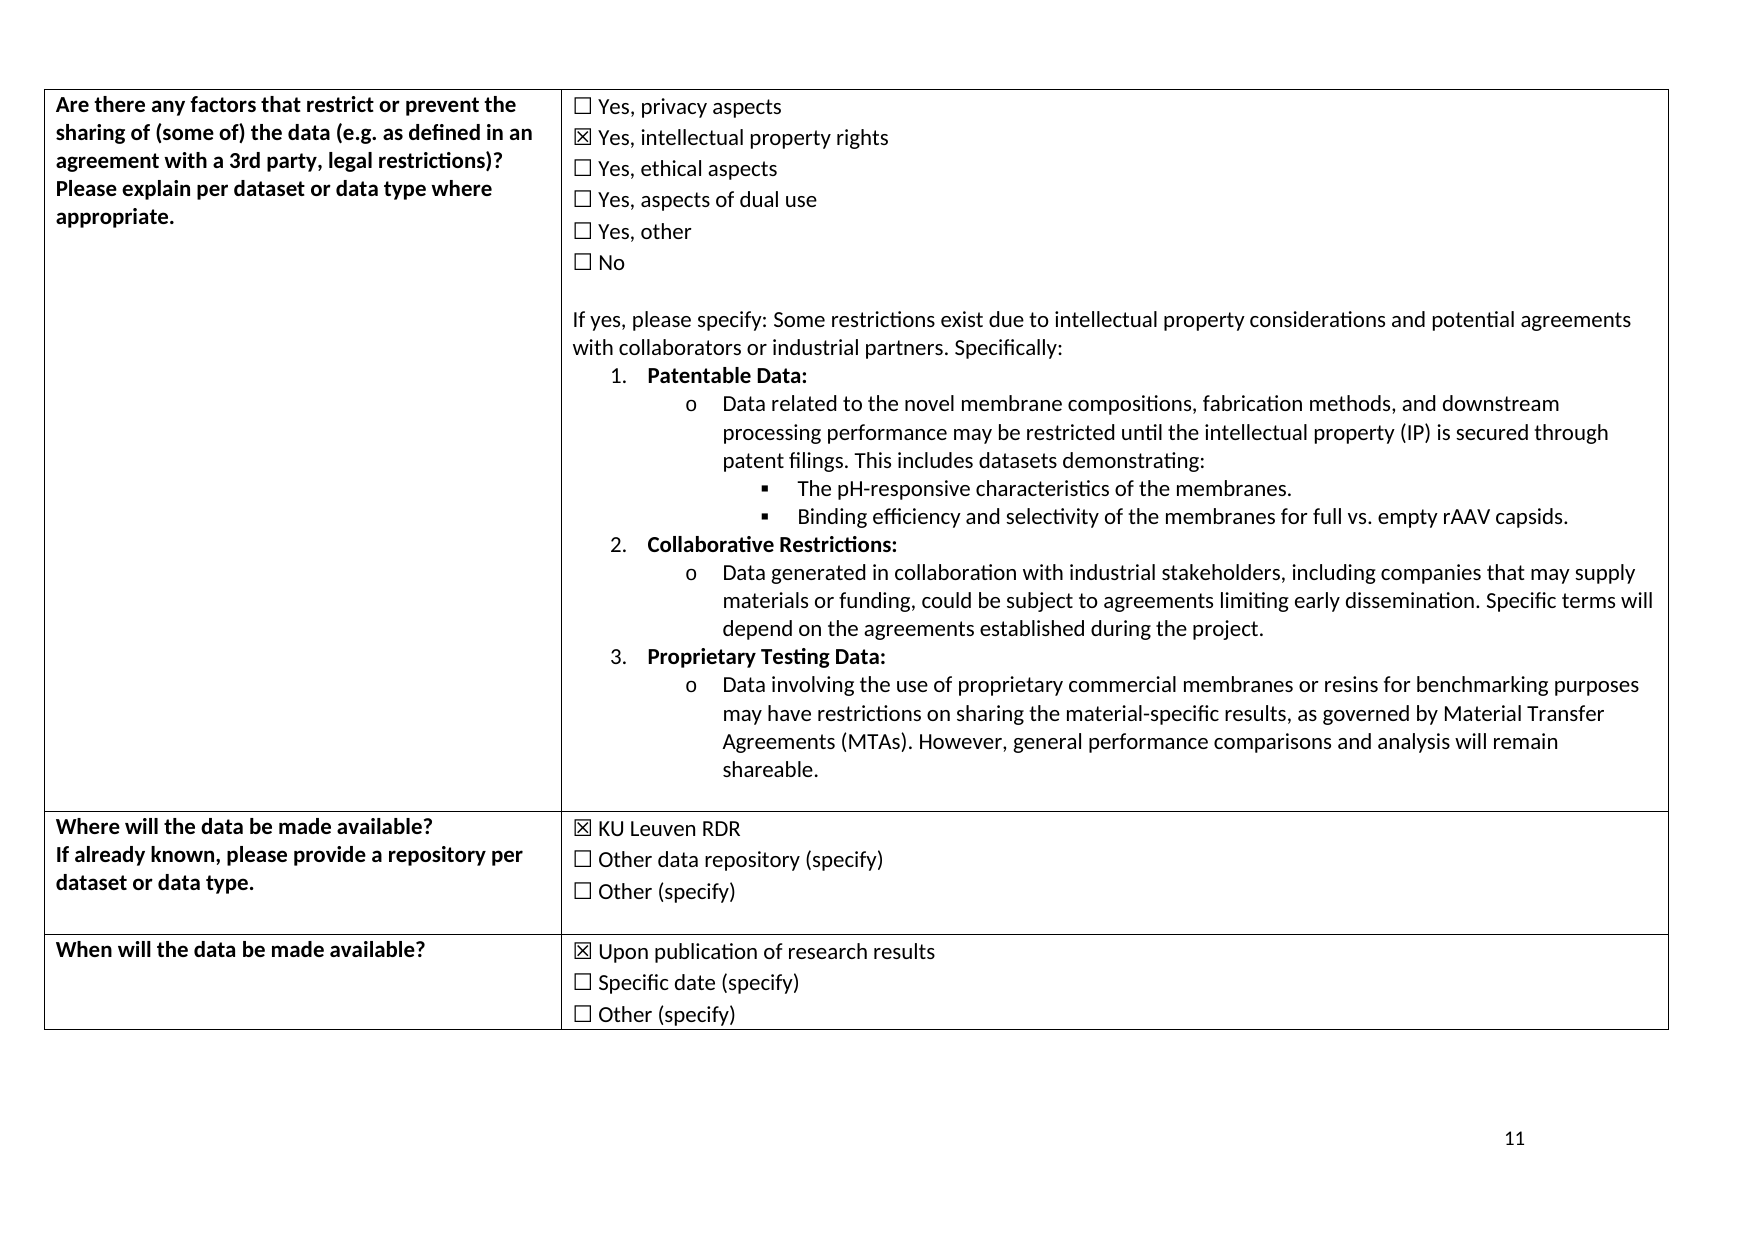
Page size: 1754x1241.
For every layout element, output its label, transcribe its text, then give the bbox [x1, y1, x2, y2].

table_cell Upon publication of research results Specific date (specify) Other (specify) [562, 935, 1668, 1029]
table_cell Are there any factors that restrict or prevent the sharing of (some of) the data (e.g. as defined in an agreement with a 3rd party, legal restrictions)? Please explain per dataset or data type where appropriate. [45, 90, 561, 811]
table_cell Yes, privacy aspects Yes, intellectual property rights Yes, ethical aspects Yes, aspects of dual use Yes, other No If yes, please specify: Some restrictions exist due to intellectual property considerations and potential agreements with collaborators or industrial partners. Specifically: Patentable Data: Data related to the novel membrane compositions, fabrication methods, and downstream processing performance may be restricted until the intellectual property (IP) is secured through patent filings. This includes datasets demonstrating: The pH-responsive characteristics of the membranes. Binding efficiency and selectivity of the membranes for full vs. empty rAAV capsids. Collaborative Restrictions: Data generated in collaboration with industrial stakeholders, including companies that may supply materials or funding, could be subject to agreements limiting early dissemination. Specific terms will depend on the agreements established during the project. Proprietary Testing Data: Data involving the use of proprietary commercial membranes or resins for benchmarking purposes may have restrictions on sharing the material-specific results, as governed by Material Transfer Agreements (MTAs). However, general performance comparisons and analysis will remain shareable. [562, 90, 1668, 811]
table_cell KU Leuven RDR Other data repository (specify) Other (specify) [562, 812, 1668, 934]
table_cell When will the data be made available? [45, 935, 561, 1029]
table_cell Where will the data be made available? If already known, please provide a repository per dataset or data type. [45, 812, 561, 934]
